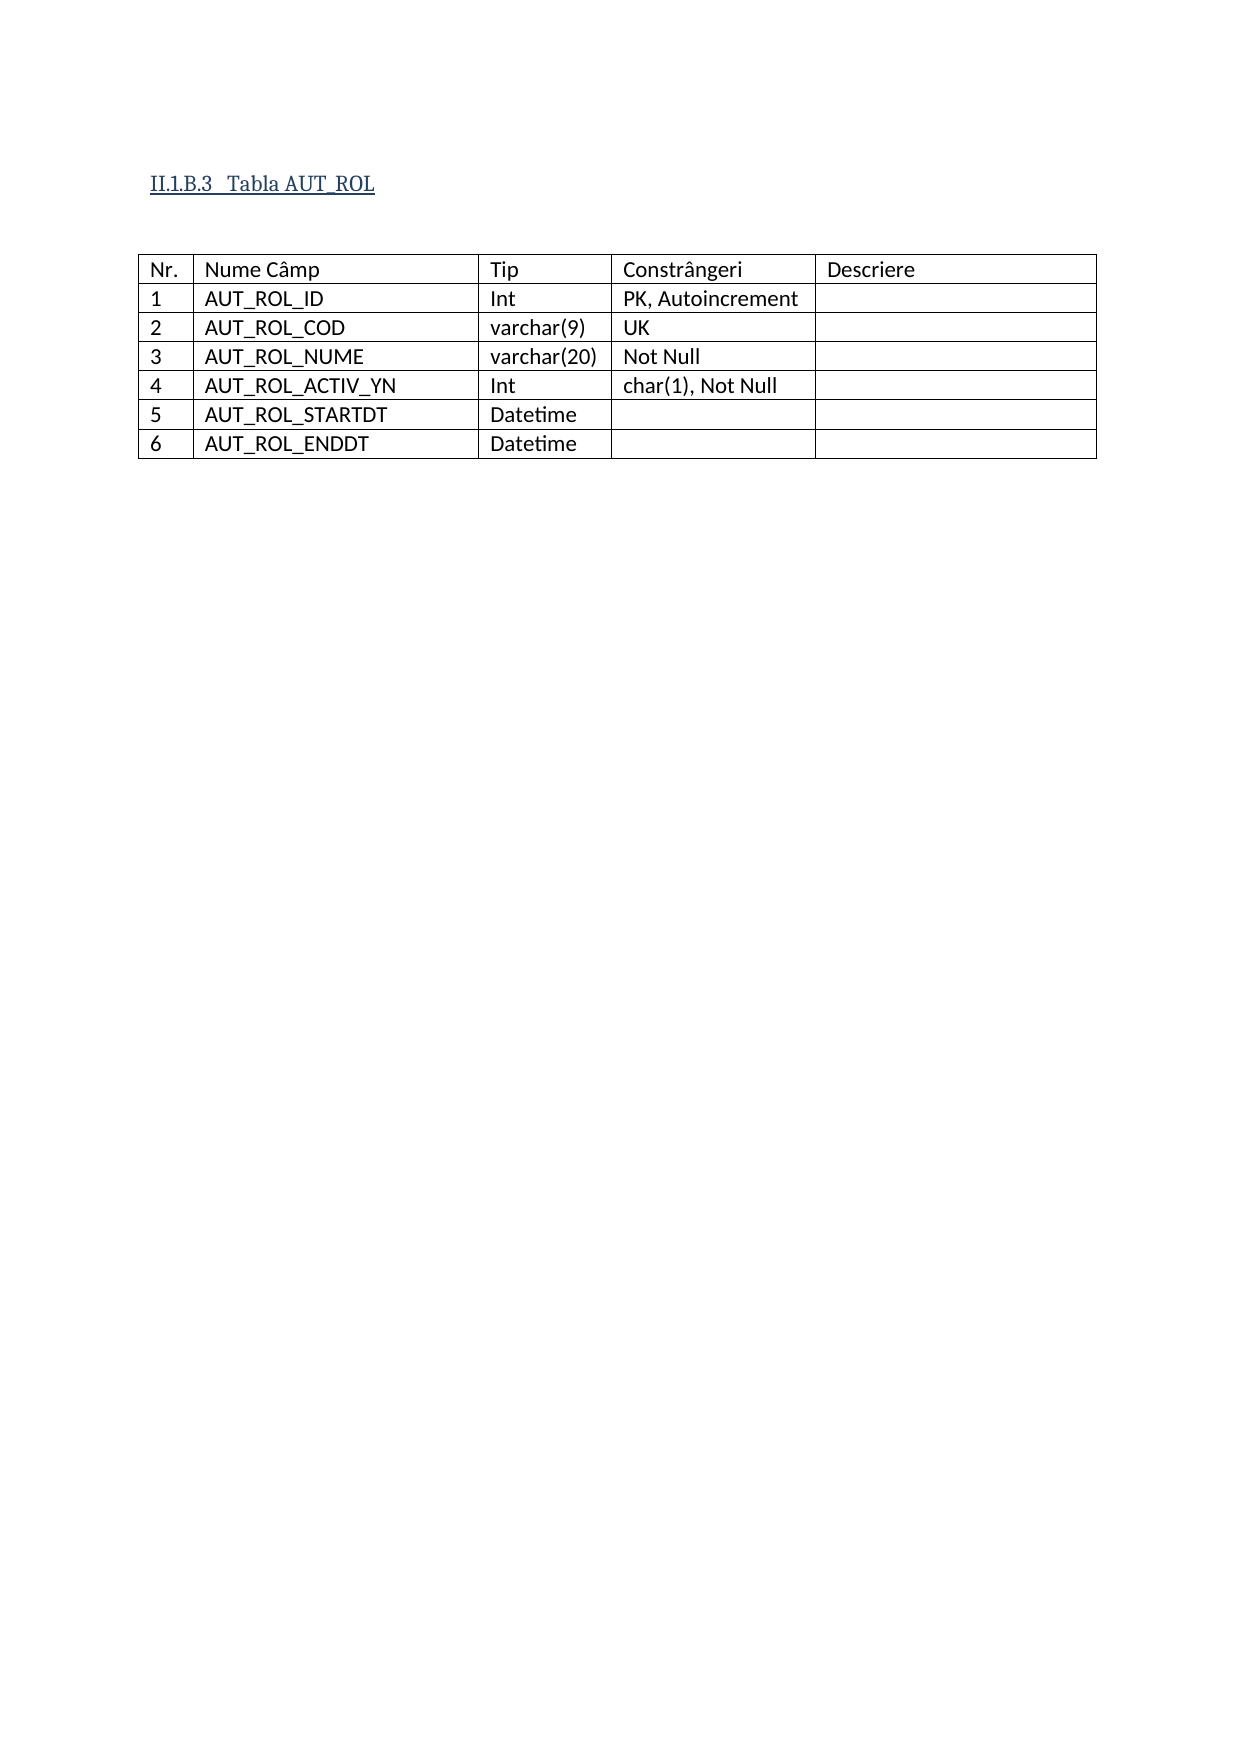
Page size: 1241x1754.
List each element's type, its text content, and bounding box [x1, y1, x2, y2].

table_header Constrângeri [612, 255, 815, 283]
table_cell [612, 430, 815, 457]
table_cell PK, Autoincrement [612, 284, 815, 312]
table_cell 4 [139, 371, 193, 399]
table_header Nr. [139, 255, 193, 283]
table_cell AUT_ROL_STARTDT [194, 400, 478, 428]
table_cell 2 [139, 313, 193, 341]
table_cell AUT_ROL_ENDDT [194, 430, 478, 457]
table_header Descriere [816, 255, 1096, 283]
table_cell AUT_ROL_ID [194, 284, 478, 312]
table_cell AUT_ROL_NUME [194, 342, 478, 370]
table_cell Int [479, 284, 611, 312]
table_header Tip [479, 255, 611, 283]
table_cell Int [479, 371, 611, 399]
table_cell 6 [139, 430, 193, 457]
subtitle II.1.B.3 Tabla AUT_ROL [150, 171, 1090, 197]
table_cell Datetime [479, 430, 611, 457]
table_cell [612, 400, 815, 428]
table_cell Not Null [612, 342, 815, 370]
table_cell [816, 400, 1096, 428]
table_cell [816, 430, 1096, 457]
table_cell AUT_ROL_ACTIV_YN [194, 371, 478, 399]
table_cell [816, 313, 1096, 341]
table_cell UK [612, 313, 815, 341]
table_cell Datetime [479, 400, 611, 428]
table_cell varchar(9) [479, 313, 611, 341]
table_cell AUT_ROL_COD [194, 313, 478, 341]
table_header Nume Câmp [194, 255, 478, 283]
table_cell char(1), Not Null [612, 371, 815, 399]
table_cell 3 [139, 342, 193, 370]
table_cell [816, 371, 1096, 399]
table_cell [816, 284, 1096, 312]
table_cell varchar(20) [479, 342, 611, 370]
table_cell 1 [139, 284, 193, 312]
table_cell 5 [139, 400, 193, 428]
table_cell [816, 342, 1096, 370]
